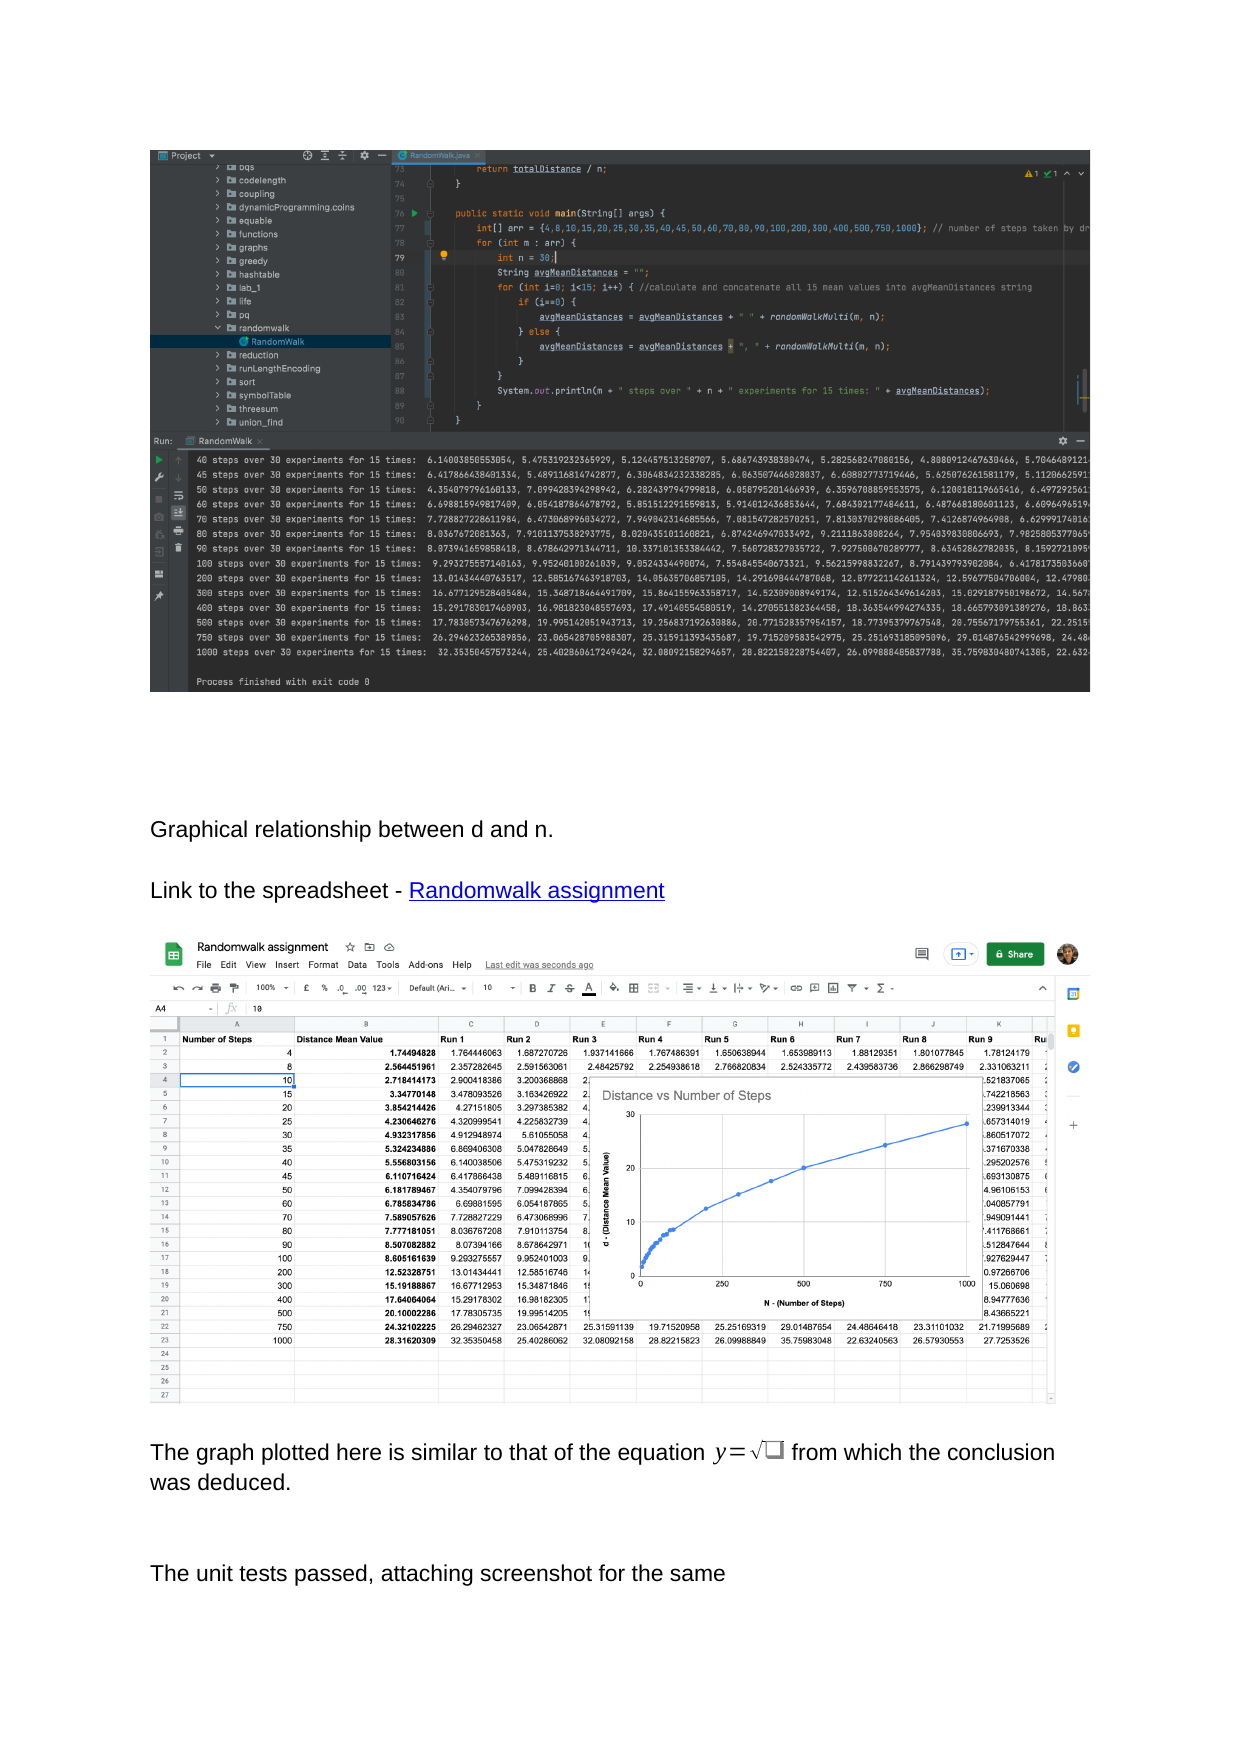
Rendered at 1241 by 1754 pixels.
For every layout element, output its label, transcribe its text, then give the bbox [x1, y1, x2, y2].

text The unit tests passed, attaching screenshot for the same [150, 1560, 1090, 1586]
picture [150, 937, 1091, 1404]
picture [150, 150, 1091, 692]
text The graph plotted here is similar to that of the equation from which the conclusion was deduced. [150, 1438, 1090, 1496]
text Graphical relationship between d and n. [150, 816, 1090, 843]
text Link to the spreadsheet - Randomwalk assignment [150, 847, 1090, 903]
